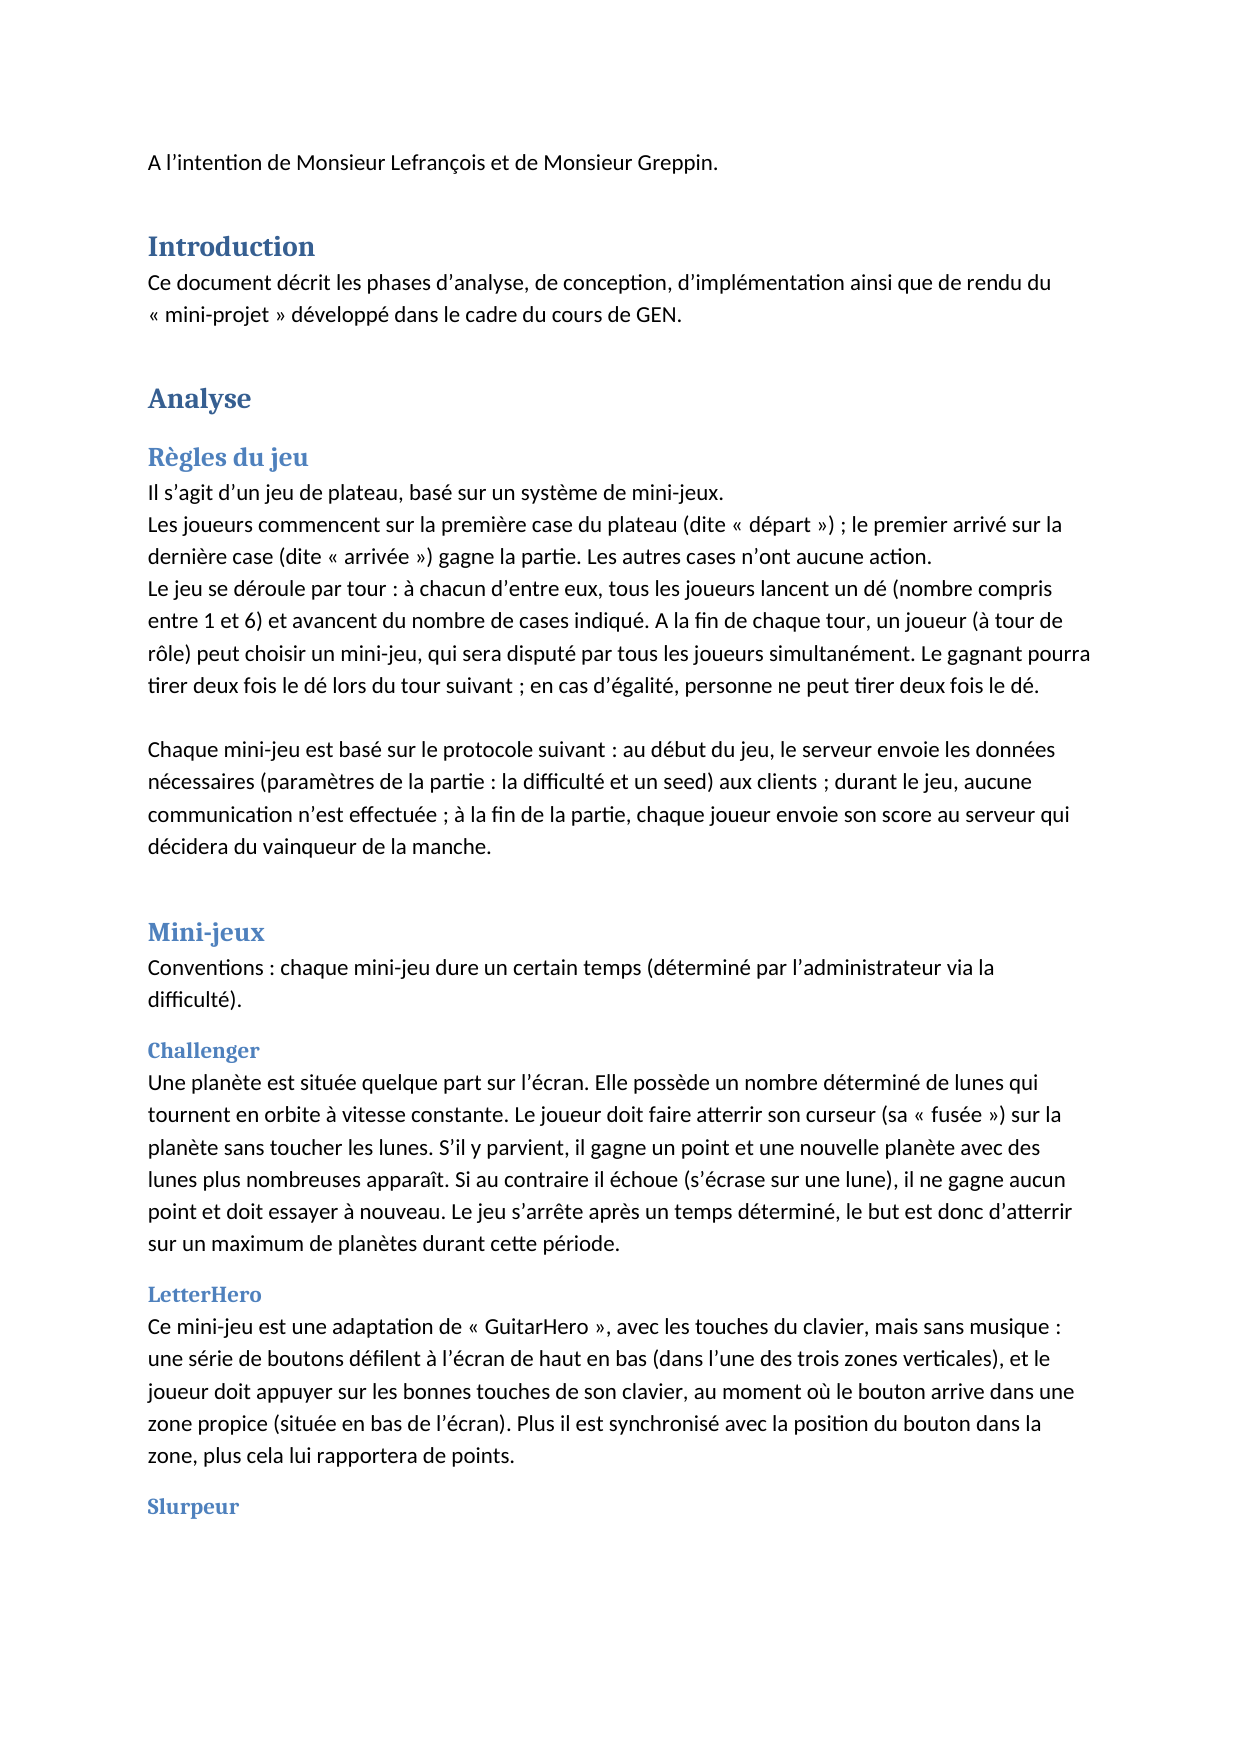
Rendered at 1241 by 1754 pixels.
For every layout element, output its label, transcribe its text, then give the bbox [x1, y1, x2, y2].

subtitle Mini-jeux [148, 917, 1093, 948]
subtitle LetterHero [148, 1282, 1093, 1308]
subtitle Challenger [148, 1038, 1093, 1064]
text Une planète est située quelque part sur l’écran. Elle possède un nombre déterminé de lunes qui tournent en orbite à vitesse constante. Le joueur doit faire atterrir son curseur (sa « fusée ») sur la planète sans toucher les lunes. S’il y parvient, il gagne un point et une nouvelle planète avec des lunes plus nombreuses apparaît. Si au contraire il échoue (s’écrase sur une lune), il ne gagne aucun point et doit essayer à nouveau. Le jeu s’arrête après un temps déterminé, le but est donc d’atterrir sur un maximum de planètes durant cette période. [148, 1068, 1093, 1257]
text Conventions : chaque mini-jeu dure un certain temps (déterminé par l’administrateur via la difficulté). [148, 953, 1093, 1013]
text Chaque mini-jeu est basé sur le protocole suivant : au début du jeu, le serveur envoie les données nécessaires (paramètres de la partie : la difficulté et un seed) aux clients ; durant le jeu, aucune communication n’est effectuée ; à la fin de la partie, chaque joueur envoie son score au serveur qui décidera du vainqueur de la manche. [148, 735, 1093, 860]
text Il s’agit d’un jeu de plateau, basé sur un système de mini-jeux. [148, 478, 1093, 506]
text Ce document décrit les phases d’analyse, de conception, d’implémentation ainsi que de rendu du « mini-projet » développé dans le cadre du cours de GEN. [148, 268, 1093, 328]
text A l’intention de Monsieur Lefrançois et de Monsieur Greppin. [148, 148, 1093, 176]
text Les joueurs commencent sur la première case du plateau (dite « départ ») ; le premier arrivé sur la dernière case (dite « arrivée ») gagne la partie. Les autres cases n’ont aucune action. [148, 510, 1093, 570]
subtitle Introduction [148, 230, 1093, 263]
text Le jeu se déroule par tour : à chacun d’entre eux, tous les joueurs lancent un dé (nombre compris entre 1 et 6) et avancent du nombre de cases indiqué. A la fin de chaque tour, un joueur (à tour de rôle) peut choisir un mini-jeu, qui sera disputé par tous les joueurs simultanément. Le gagnant pourra tirer deux fois le dé lors du tour suivant ; en cas d’égalité, personne ne peut tirer deux fois le dé. [148, 574, 1093, 699]
text Ce mini-jeu est une adaptation de « GuitarHero », avec les touches du clavier, mais sans musique : une série de boutons défilent à l’écran de haut en bas (dans l’une des trois zones verticales), et le joueur doit appuyer sur les bonnes touches de son clavier, au moment où le bouton arrive dans une zone propice (située en bas de l’écran). Plus il est synchronisé avec la position du bouton dans la zone, plus cela lui rapportera de points. [148, 1312, 1093, 1469]
subtitle Règles du jeu [148, 442, 1093, 473]
subtitle Analyse [148, 383, 1093, 416]
subtitle Slurpeur [148, 1494, 1093, 1521]
